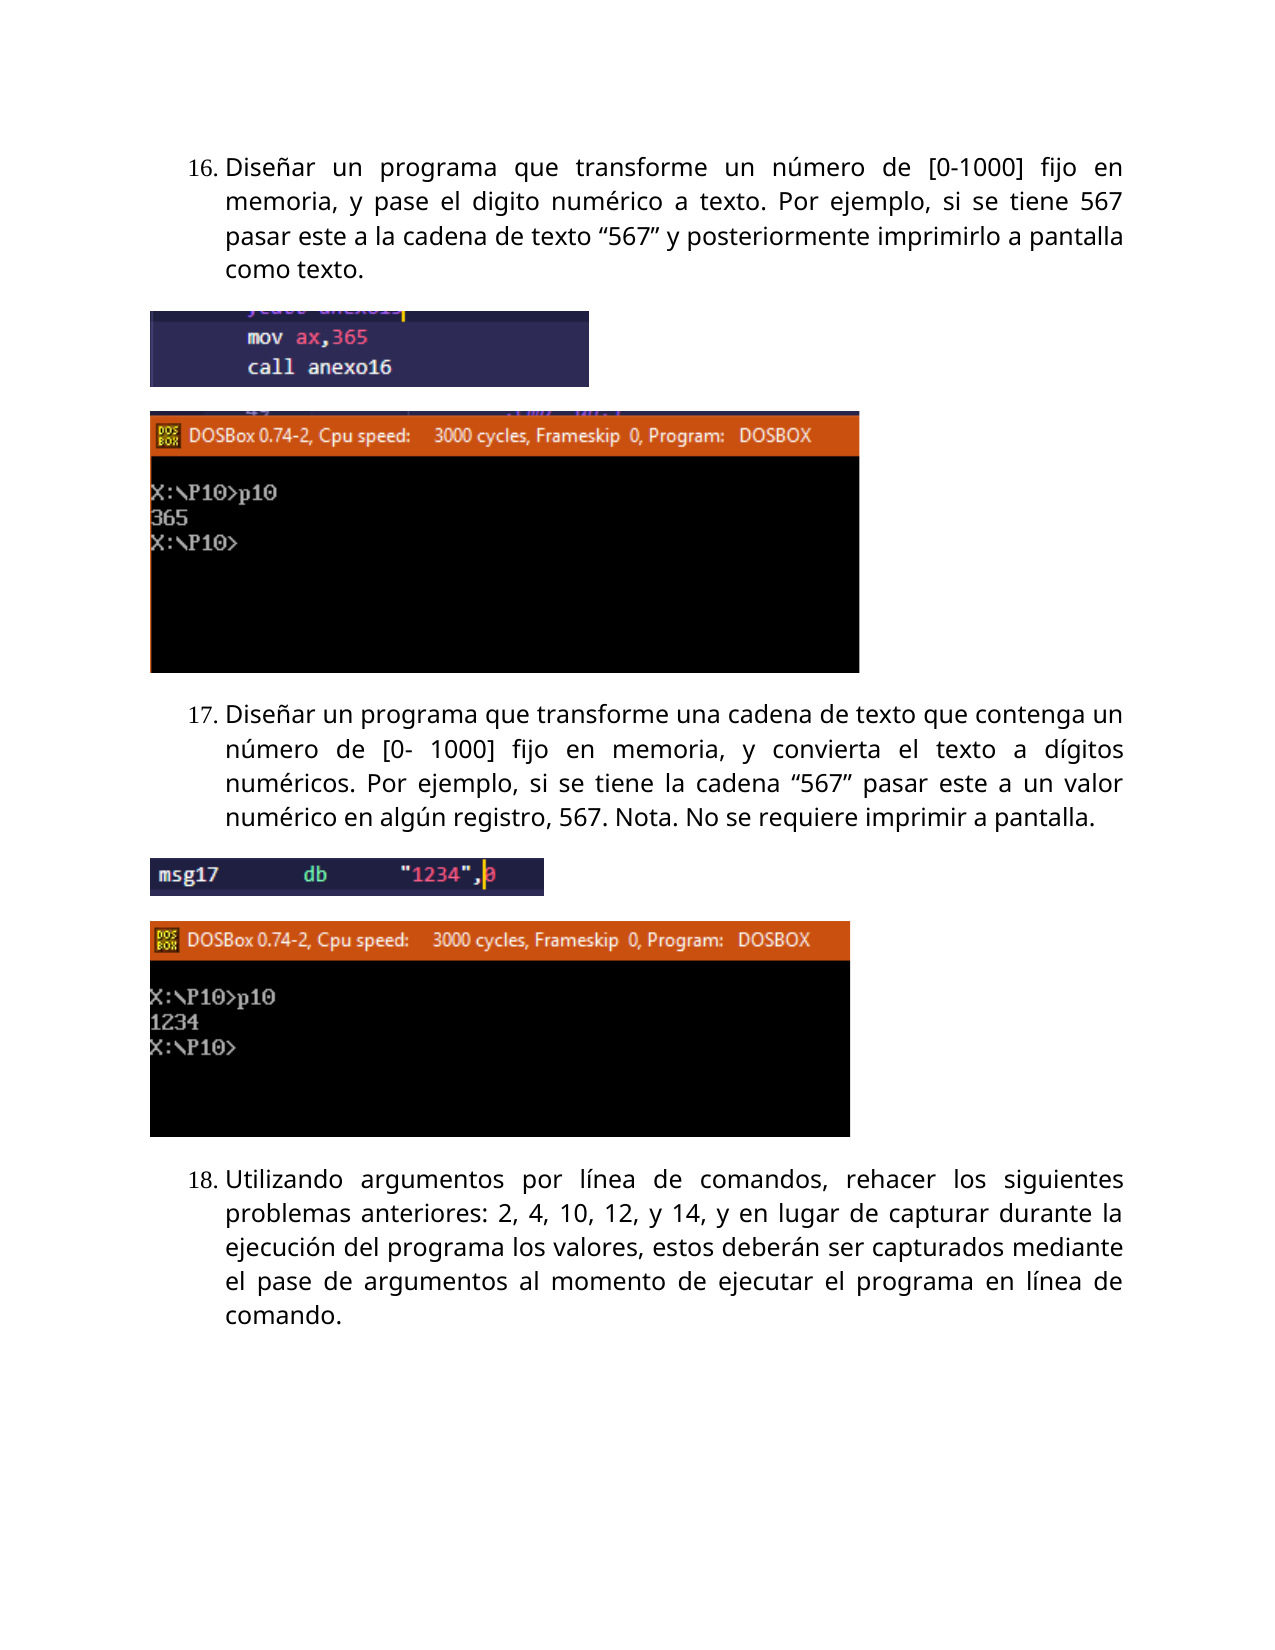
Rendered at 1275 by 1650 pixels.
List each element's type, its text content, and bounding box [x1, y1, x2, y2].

list Diseñar un programa que transforme una cadena de texto que contenga un número de [0- 1000] fijo en memoria, y convierta el texto a dígitos numéricos. Por ejemplo, si se tiene la cadena “567” pasar este a un valor numérico en algún registro, 567. Nota. No se requiere imprimir a pantalla. [187, 697, 1125, 833]
list Utilizando argumentos por línea de comandos, rehacer los siguientes problemas anteriores: 2, 4, 10, 12, y 14, y en lugar de capturar durante la ejecución del programa los valores, estos deberán ser capturados mediante el pase de argumentos al momento de ejecutar el programa en línea de comando. [187, 1162, 1125, 1332]
picture [150, 858, 544, 896]
picture [150, 921, 851, 1137]
picture [150, 411, 860, 673]
list Diseñar un programa que transforme un número de [0-1000] fijo en memoria, y pase el digito numérico a texto. Por ejemplo, si se tiene 567 pasar este a la cadena de texto “567” y posteriormente imprimirlo a pantalla como texto. [187, 150, 1125, 286]
picture [150, 311, 589, 387]
